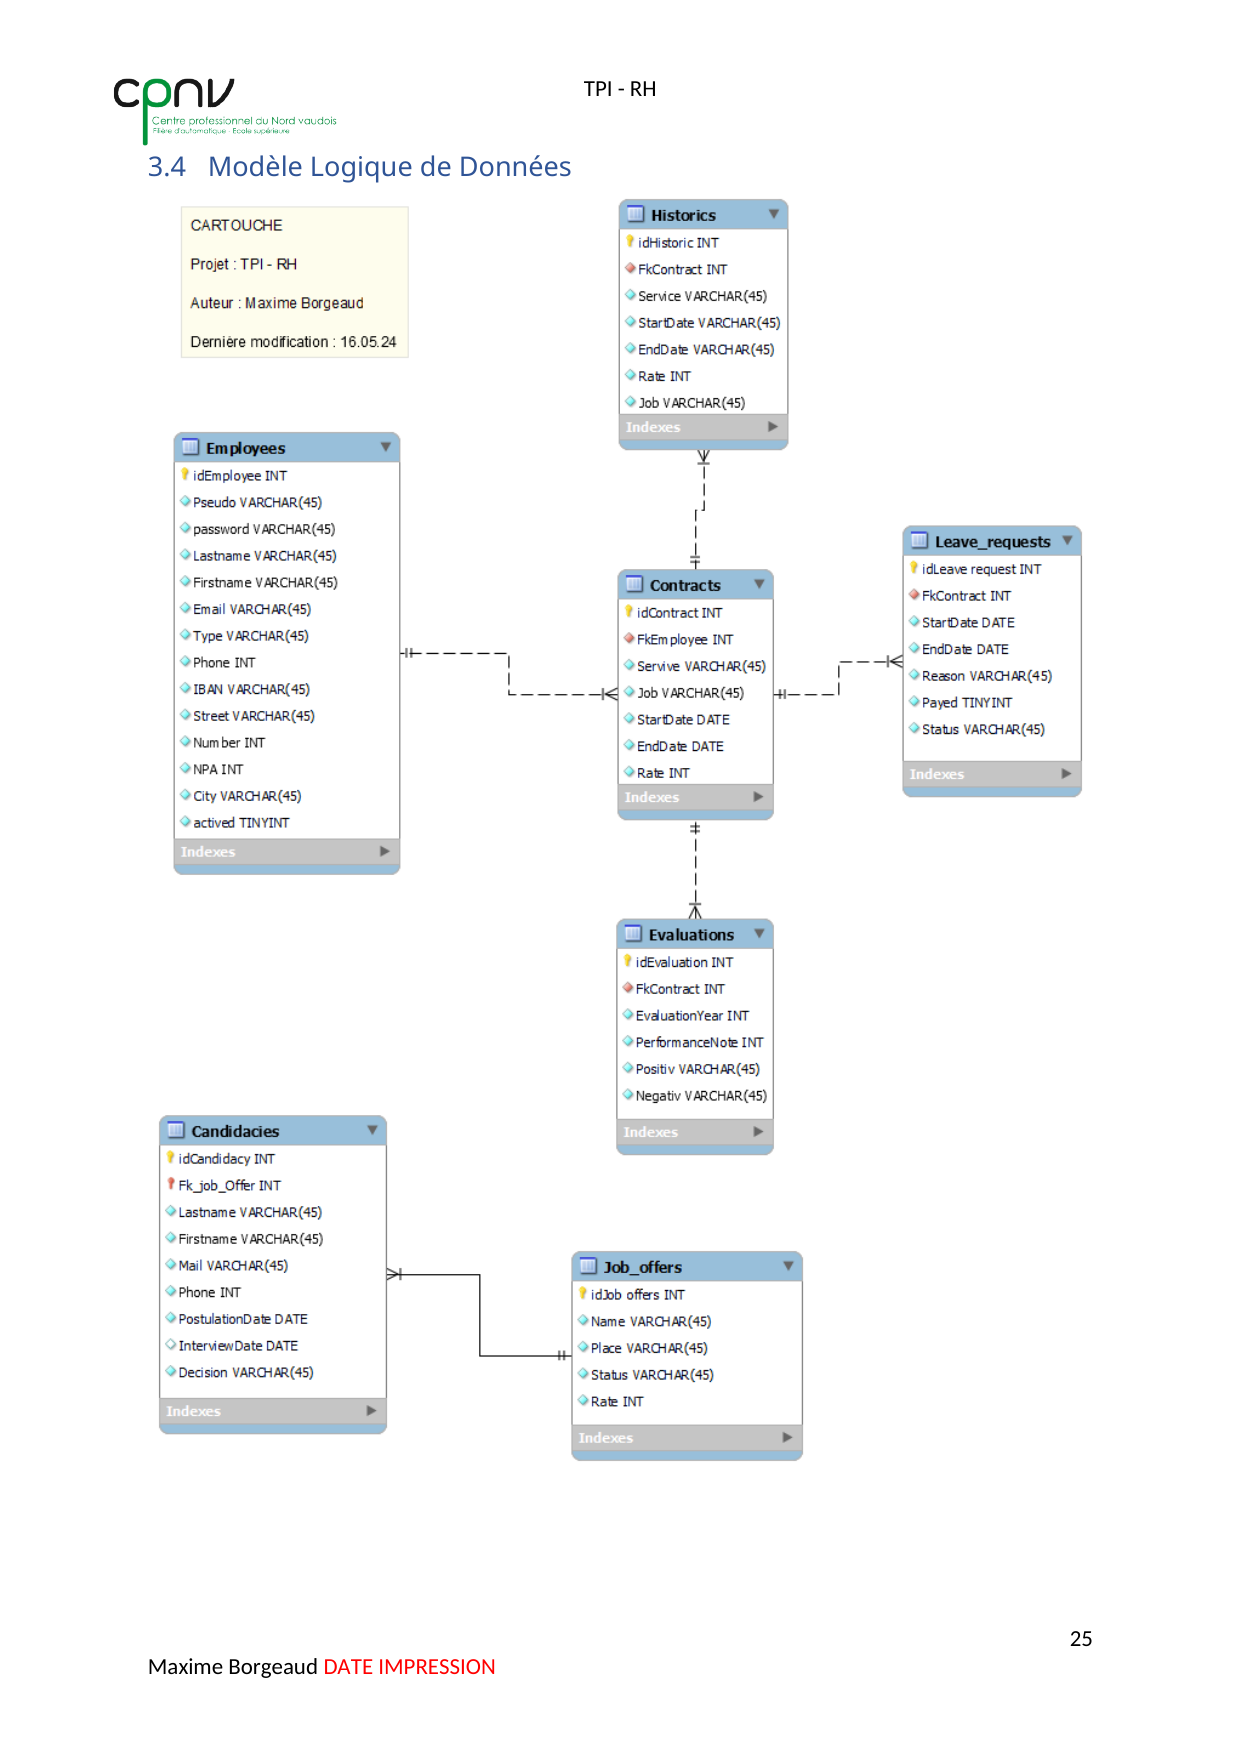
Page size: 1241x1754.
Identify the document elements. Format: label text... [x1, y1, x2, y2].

picture [113, 78, 338, 146]
subtitle Modèle Logique de Données [148, 148, 1093, 184]
picture [147, 187, 1093, 1472]
